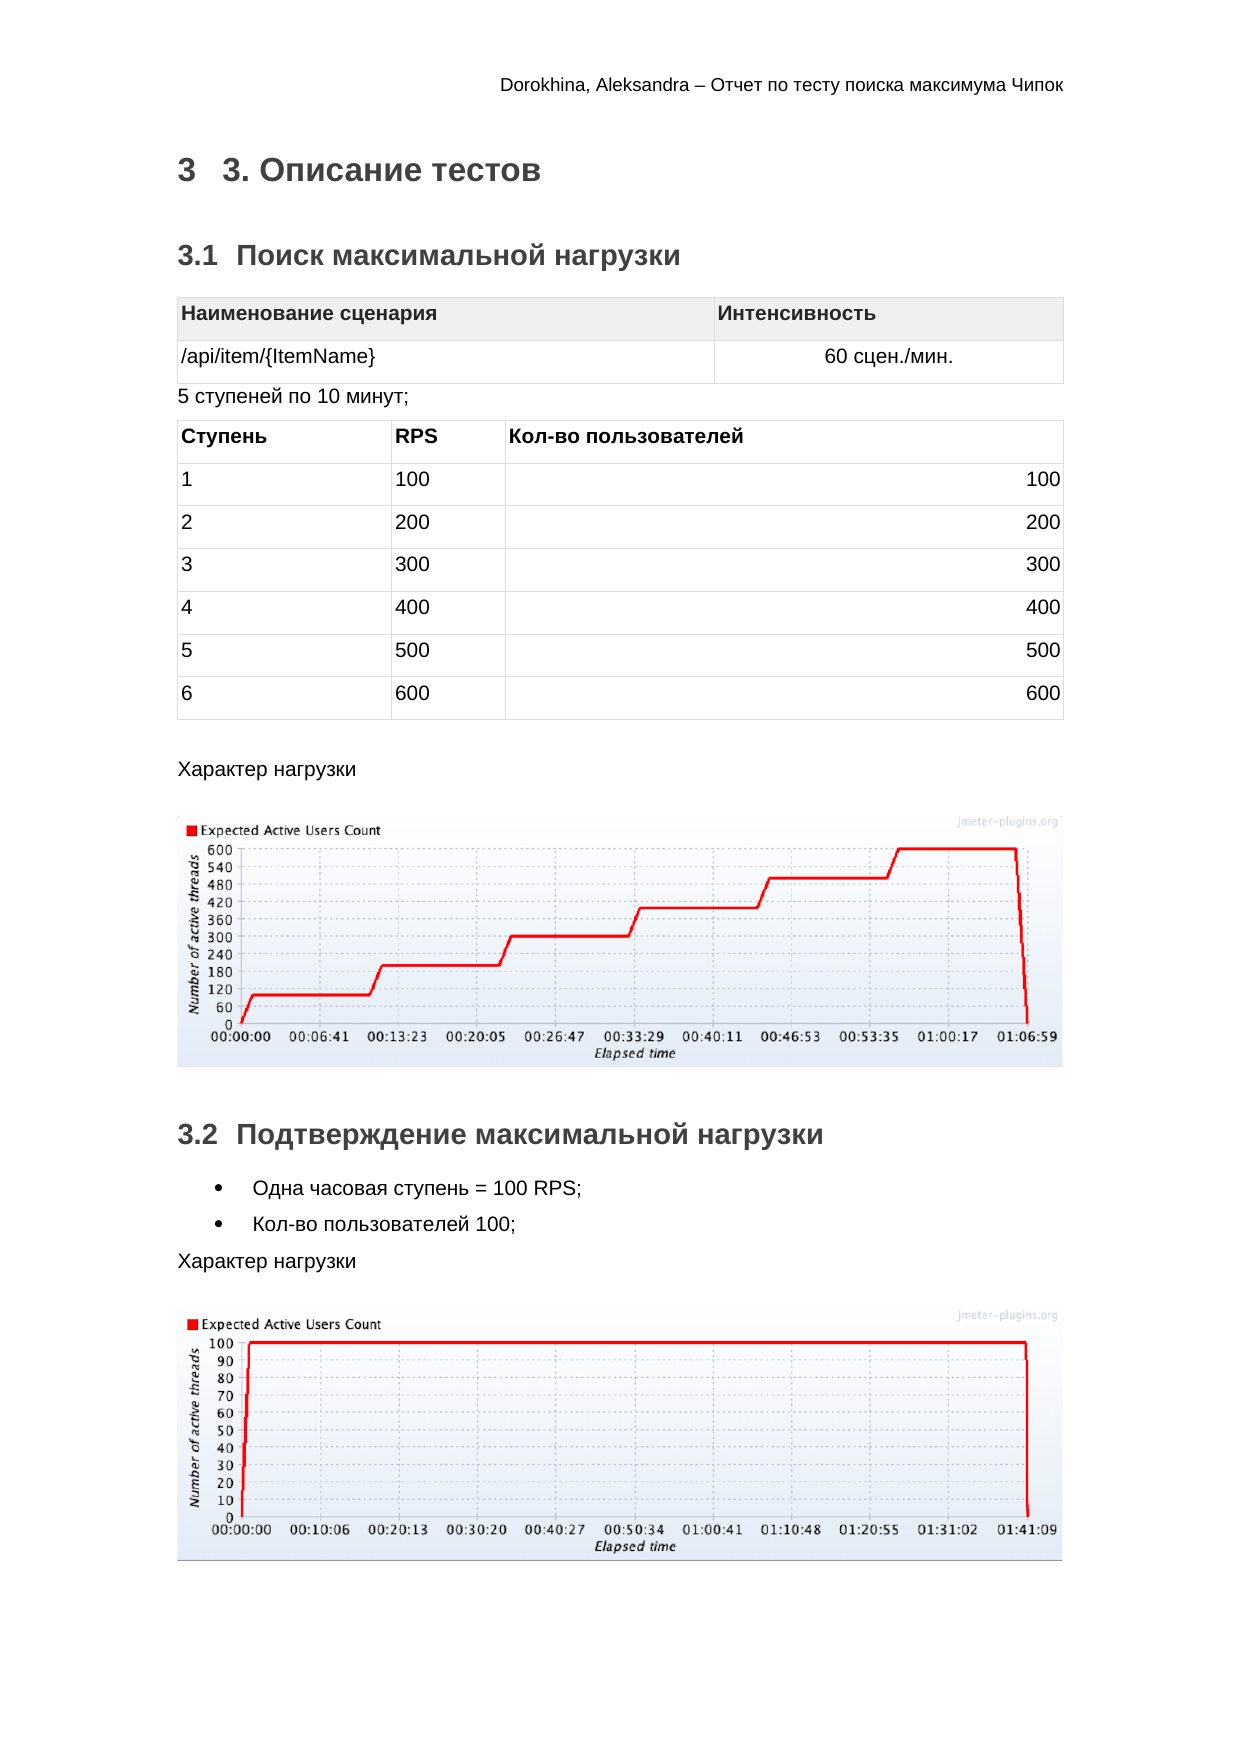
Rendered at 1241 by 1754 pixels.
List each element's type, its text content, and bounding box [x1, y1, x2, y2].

table_cell 60 сцен./мин. [715, 341, 1063, 382]
table_header RPS [392, 421, 505, 463]
picture [177, 1309, 1063, 1561]
table_cell 500 [506, 635, 1063, 676]
table_cell 200 [506, 506, 1063, 548]
list Кол-во пользователей 100; [215, 1212, 1063, 1236]
table_cell 100 [506, 464, 1063, 505]
list Одна часовая ступень = 100 RPS; [215, 1176, 1063, 1200]
table_cell 300 [392, 549, 505, 591]
text Характер нагрузки [177, 756, 1063, 804]
table_header Интенсивность [715, 298, 1063, 340]
table_cell 600 [392, 677, 505, 719]
text Характер нагрузки [177, 1249, 1063, 1297]
picture [177, 816, 1063, 1067]
table_cell 400 [392, 592, 505, 633]
table_cell /api/item/{ItemName} [178, 341, 714, 382]
text 5 ступеней по 10 минут; [177, 384, 1063, 407]
table_cell 400 [506, 592, 1063, 633]
table_header Наименование сценария [178, 298, 714, 340]
table_cell 2 [178, 506, 391, 548]
table_cell 600 [506, 677, 1063, 719]
table_cell 200 [392, 506, 505, 548]
table_cell 300 [506, 549, 1063, 591]
table_cell 100 [392, 464, 505, 505]
table_cell 4 [178, 592, 391, 633]
table_cell 6 [178, 677, 391, 719]
table_cell 1 [178, 464, 391, 505]
table_header Ступень [178, 421, 391, 463]
subtitle Подтверждение максимальной нагрузки [177, 1117, 1063, 1151]
table_header Кол-во пользователей [506, 421, 1063, 463]
table_cell 3 [178, 549, 391, 591]
subtitle 3. Описание тестов [177, 150, 1063, 188]
table_cell 5 [178, 635, 391, 676]
table_cell 500 [392, 635, 505, 676]
subtitle Поиск максимальной нагрузки [177, 238, 1063, 272]
